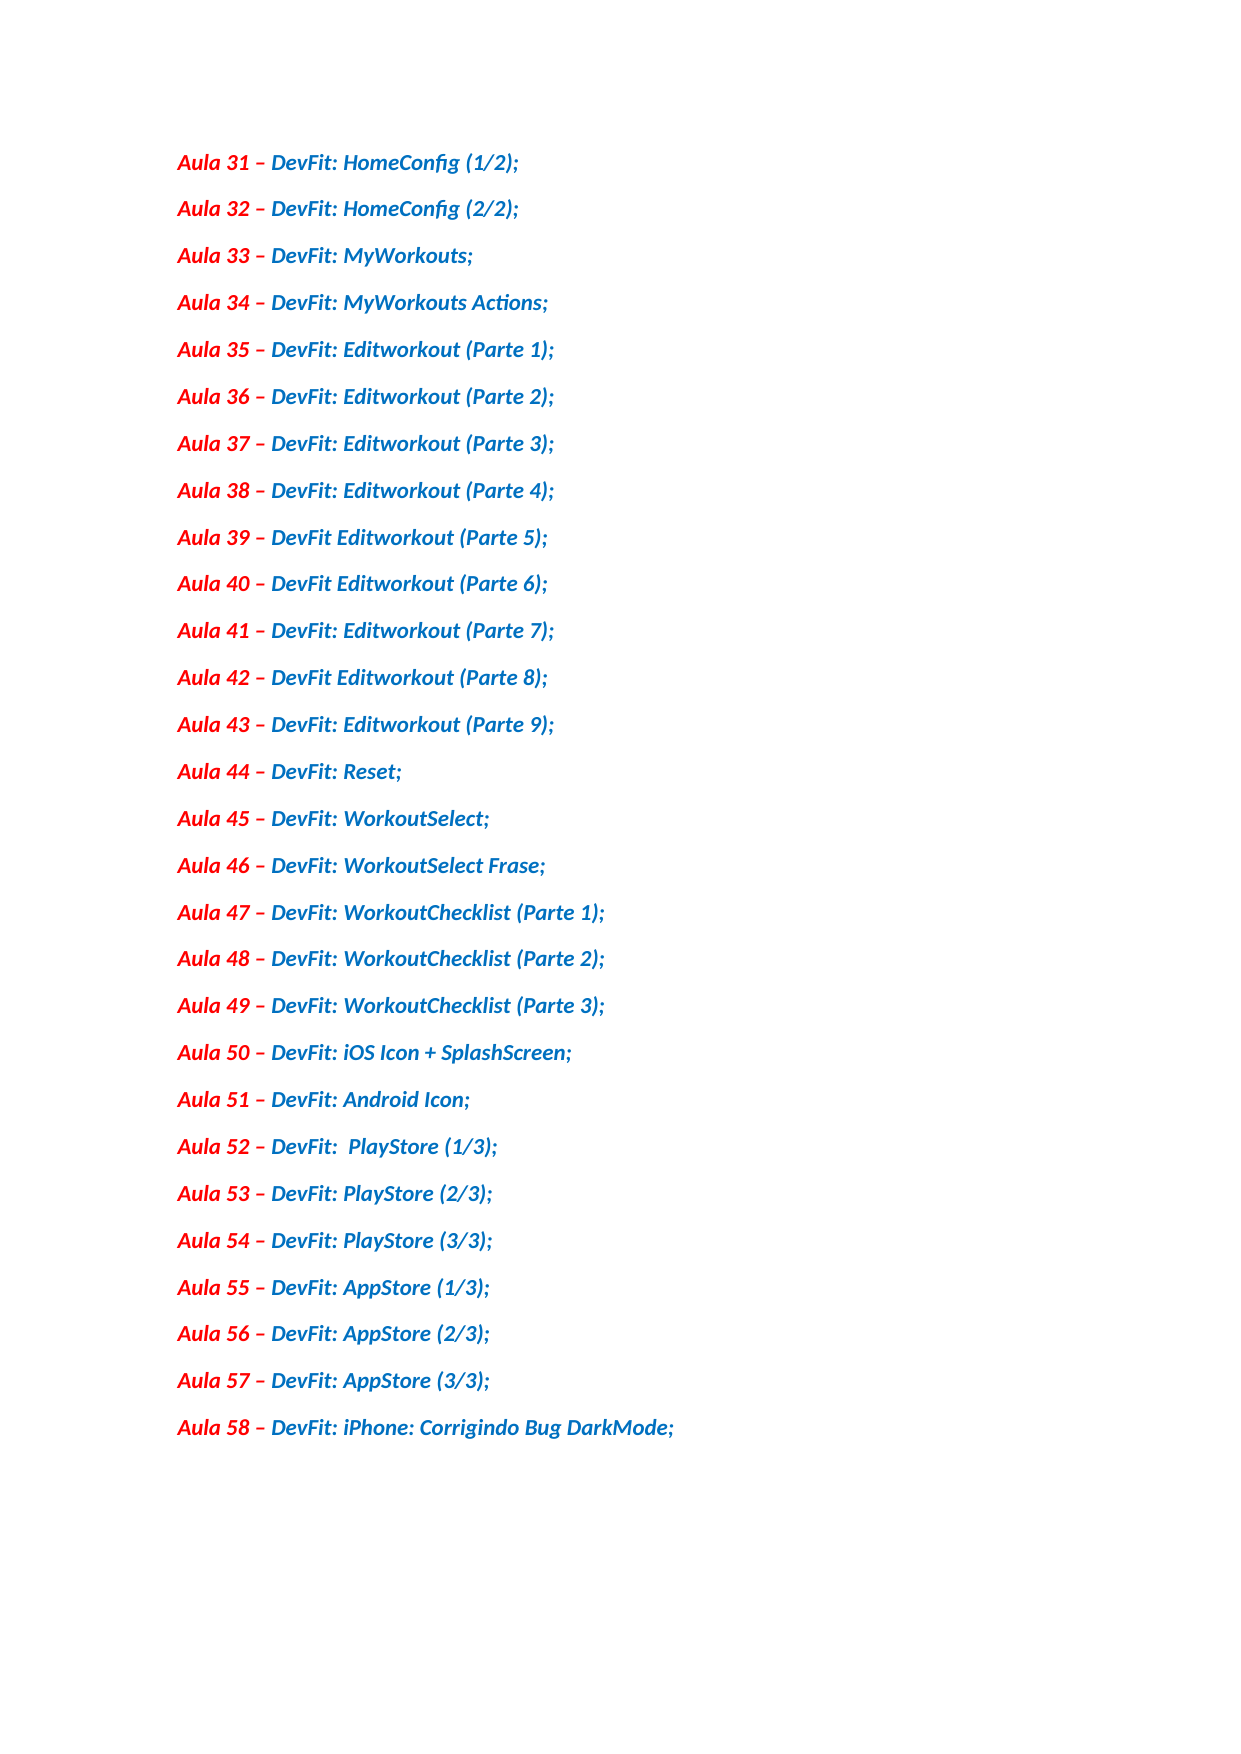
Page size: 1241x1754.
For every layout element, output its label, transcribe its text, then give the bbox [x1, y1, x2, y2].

text Aula 48 – DevFit: WorkoutChecklist (Parte 2); [177, 944, 1063, 972]
text Aula 54 – DevFit: PlayStore (3/3); [177, 1226, 1063, 1254]
text Aula 55 – DevFit: AppStore (1/3); [177, 1273, 1063, 1301]
text Aula 39 – DevFit Editworkout (Parte 5); [177, 523, 1063, 551]
text Aula 36 – DevFit: Editworkout (Parte 2); [177, 382, 1063, 410]
text Aula 58 – DevFit: iPhone: Corrigindo Bug DarkMode; [177, 1413, 1063, 1441]
text Aula 50 – DevFit: iOS Icon + SplashScreen; [177, 1038, 1063, 1066]
text Aula 42 – DevFit Editworkout (Parte 8); [177, 663, 1063, 691]
text Aula 46 – DevFit: WorkoutSelect Frase; [177, 851, 1063, 879]
text Aula 32 – DevFit: HomeConfig (2/2); [177, 194, 1063, 222]
text Aula 34 – DevFit: MyWorkouts Actions; [177, 288, 1063, 316]
text Aula 53 – DevFit: PlayStore (2/3); [177, 1179, 1063, 1207]
text Aula 56 – DevFit: AppStore (2/3); [177, 1319, 1063, 1347]
text Aula 35 – DevFit: Editworkout (Parte 1); [177, 335, 1063, 363]
text Aula 45 – DevFit: WorkoutSelect; [177, 804, 1063, 832]
text Aula 40 – DevFit Editworkout (Parte 6); [177, 569, 1063, 597]
text Aula 47 – DevFit: WorkoutChecklist (Parte 1); [177, 898, 1063, 926]
text Aula 52 – DevFit: PlayStore (1/3); [177, 1132, 1063, 1160]
text Aula 37 – DevFit: Editworkout (Parte 3); [177, 429, 1063, 457]
text Aula 43 – DevFit: Editworkout (Parte 9); [177, 710, 1063, 738]
text Aula 44 – DevFit: Reset; [177, 757, 1063, 785]
text Aula 31 – DevFit: HomeConfig (1/2); [177, 148, 1063, 176]
text Aula 49 – DevFit: WorkoutChecklist (Parte 3); [177, 991, 1063, 1019]
text Aula 57 – DevFit: AppStore (3/3); [177, 1366, 1063, 1394]
text Aula 38 – DevFit: Editworkout (Parte 4); [177, 476, 1063, 504]
text Aula 33 – DevFit: MyWorkouts; [177, 241, 1063, 269]
text Aula 41 – DevFit: Editworkout (Parte 7); [177, 616, 1063, 644]
text Aula 51 – DevFit: Android Icon; [177, 1085, 1063, 1113]
